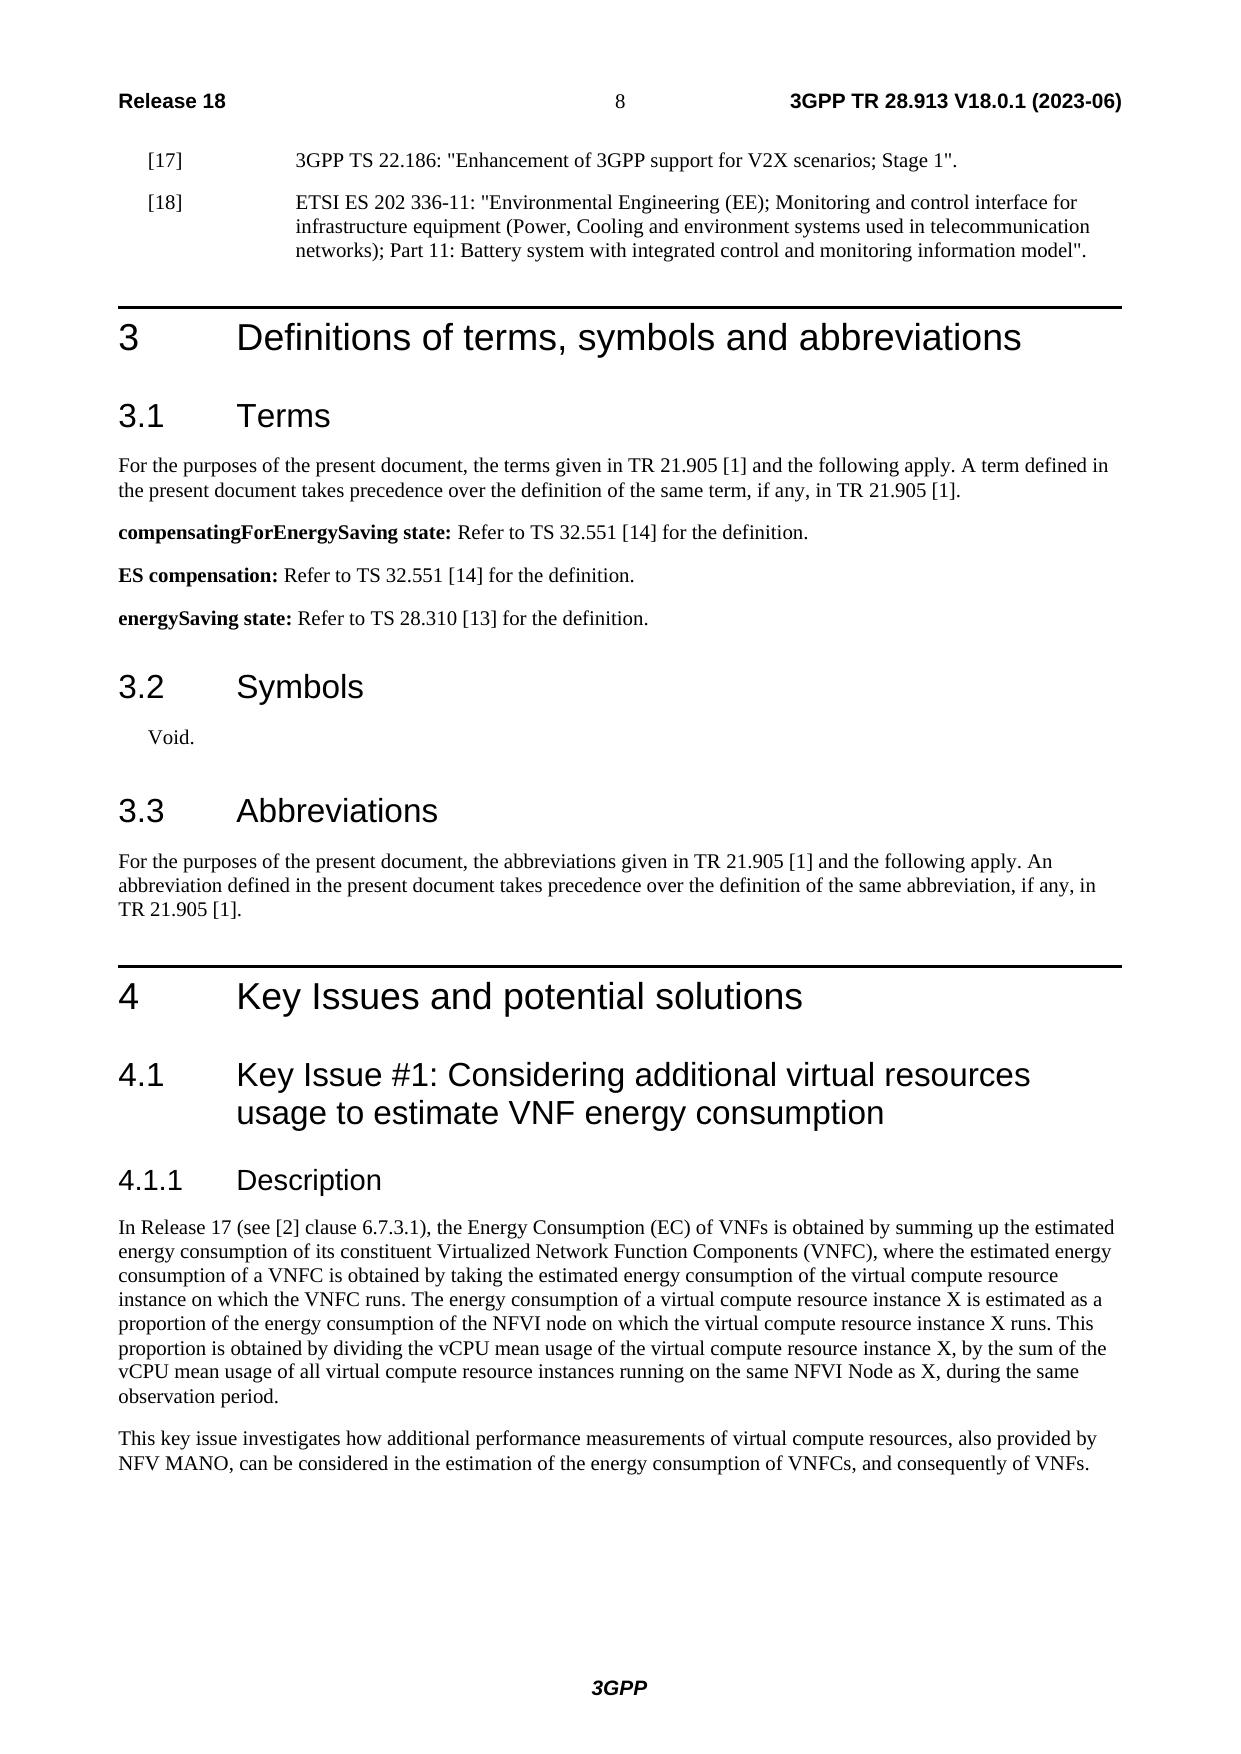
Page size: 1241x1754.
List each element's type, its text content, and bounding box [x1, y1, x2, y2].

text compensatingForEnergySaving state: Refer to TS 32.551 [14] for the definition. [118, 520, 1122, 544]
subtitle 3.1 Terms [118, 396, 1122, 435]
text This key issue investigates how additional performance measurements of virtual compute resources, also provided by NFV MANO, can be considered in the estimation of the energy consumption of VNFCs, and consequently of VNFs. [118, 1426, 1122, 1474]
text In Release 17 (see [2] clause 6.7.3.1), the Energy Consumption (EC) of VNFs is obtained by summing up the estimated energy consumption of its constituent Virtualized Network Function Components (VNFC), where the estimated energy consumption of a VNFC is obtained by taking the estimated energy consumption of the virtual compute resource instance on which the VNFC runs. The energy consumption of a virtual compute resource instance X is estimated as a proportion of the energy consumption of the NFVI node on which the virtual compute resource instance X runs. This proportion is obtained by dividing the vCPU mean usage of the virtual compute resource instance X, by the sum of the vCPU mean usage of all virtual compute resource instances running on the same NFVI Node as X, during the same observation period. [118, 1215, 1122, 1408]
text energySaving state: Refer to TS 28.310 [13] for the definition. [118, 606, 1122, 630]
subtitle 4.1.1 Description [118, 1163, 1122, 1196]
text [18] ETSI ES 202 336-11: "Environmental Engineering (EE); Monitoring and control interface for infrastructure equipment (Power, Cooling and environment systems used in telecommunication networks); Part 11: Battery system with integrated control and monitoring information model". [148, 190, 1122, 262]
text [17] 3GPP TS 22.186: "Enhancement of 3GPP support for V2X scenarios; Stage 1". [148, 147, 1122, 172]
subtitle 4.1 Key Issue #1: Considering additional virtual resources usage to estimate VNF energy consumption [118, 1055, 1122, 1132]
subtitle 4 Key Issues and potential solutions [118, 968, 1122, 1017]
text ES compensation: Refer to TS 32.551 [14] for the definition. [118, 563, 1122, 587]
subtitle 3 Definitions of terms, symbols and abbreviations [118, 309, 1122, 359]
subtitle 3.2 Symbols [118, 667, 1122, 706]
subtitle 3.3 Abbreviations [118, 792, 1122, 830]
text For the purposes of the present document, the abbreviations given in TR 21.905 [1] and the following apply. An abbreviation defined in the present document takes precedence over the definition of the same abbreviation, if any, in TR 21.905 [1]. [118, 849, 1122, 921]
text Void. [148, 725, 1122, 749]
text For the purposes of the present document, the terms given in TR 21.905 [1] and the following apply. A term defined in the present document takes precedence over the definition of the same term, if any, in TR 21.905 [1]. [118, 453, 1122, 502]
